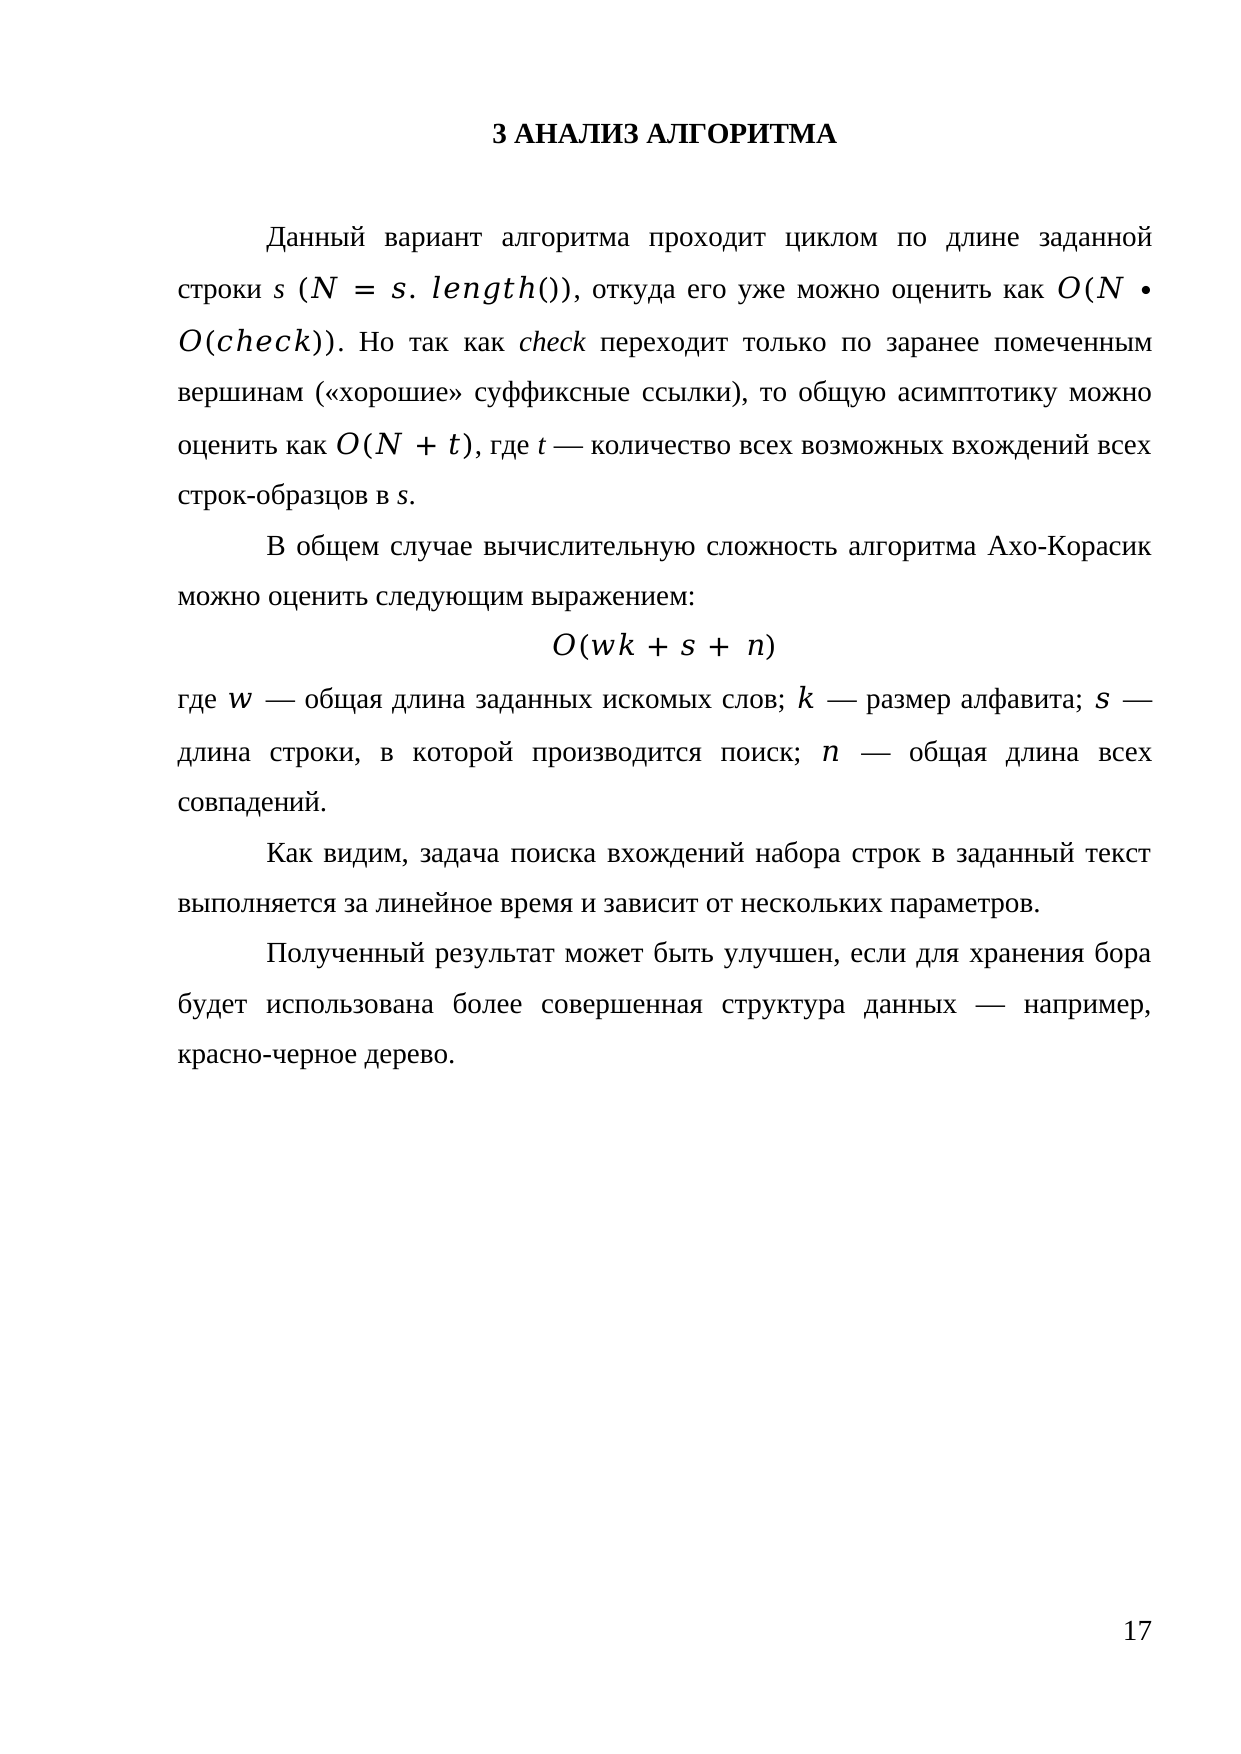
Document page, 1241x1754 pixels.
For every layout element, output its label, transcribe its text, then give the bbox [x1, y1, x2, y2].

text где 𝑤 — общая длина заданных искомых слов; 𝑘 — размер алфавита; 𝑠 — длина строки, в которой производится поиск; 𝑛 — общая длина всех совпадений. [177, 680, 1152, 818]
text 𝑂(𝑤𝑘 + 𝑠 + 𝑛) [201, 629, 1128, 663]
text В общем случае вычислительную сложность алгоритма Ахо-Корасик можно оценить следующим выражением: [177, 528, 1152, 612]
text Полученный результат может быть улучшен, если для хранения бора будет использована более совершенная структура данных — например, красно-черное дерево. [177, 935, 1152, 1069]
subtitle АНАЛИЗ АЛГОРИТМА [163, 116, 1166, 150]
text Как видим, задача поиска вхождений набора строк в заданный текст выполняется за линейное время и зависит от нескольких параметров. [177, 835, 1152, 919]
text Данный вариант алгоритма проходит циклом по длине заданной строки s (𝑁 = 𝑠. 𝑙𝑒𝑛𝑔𝑡ℎ()), откуда его уже можно оценить как 𝑂(𝑁 ∙ 𝑂(𝑐ℎ𝑒𝑐𝑘)). Но так как check переходит только по заранее помеченным вершинам («хорошие» суффиксные ссылки), то общую асимптотику можно оценить как 𝑂(𝑁 + 𝑡), где t — количество всех возможных вхождений всех строк-образцов в s. [177, 219, 1152, 511]
